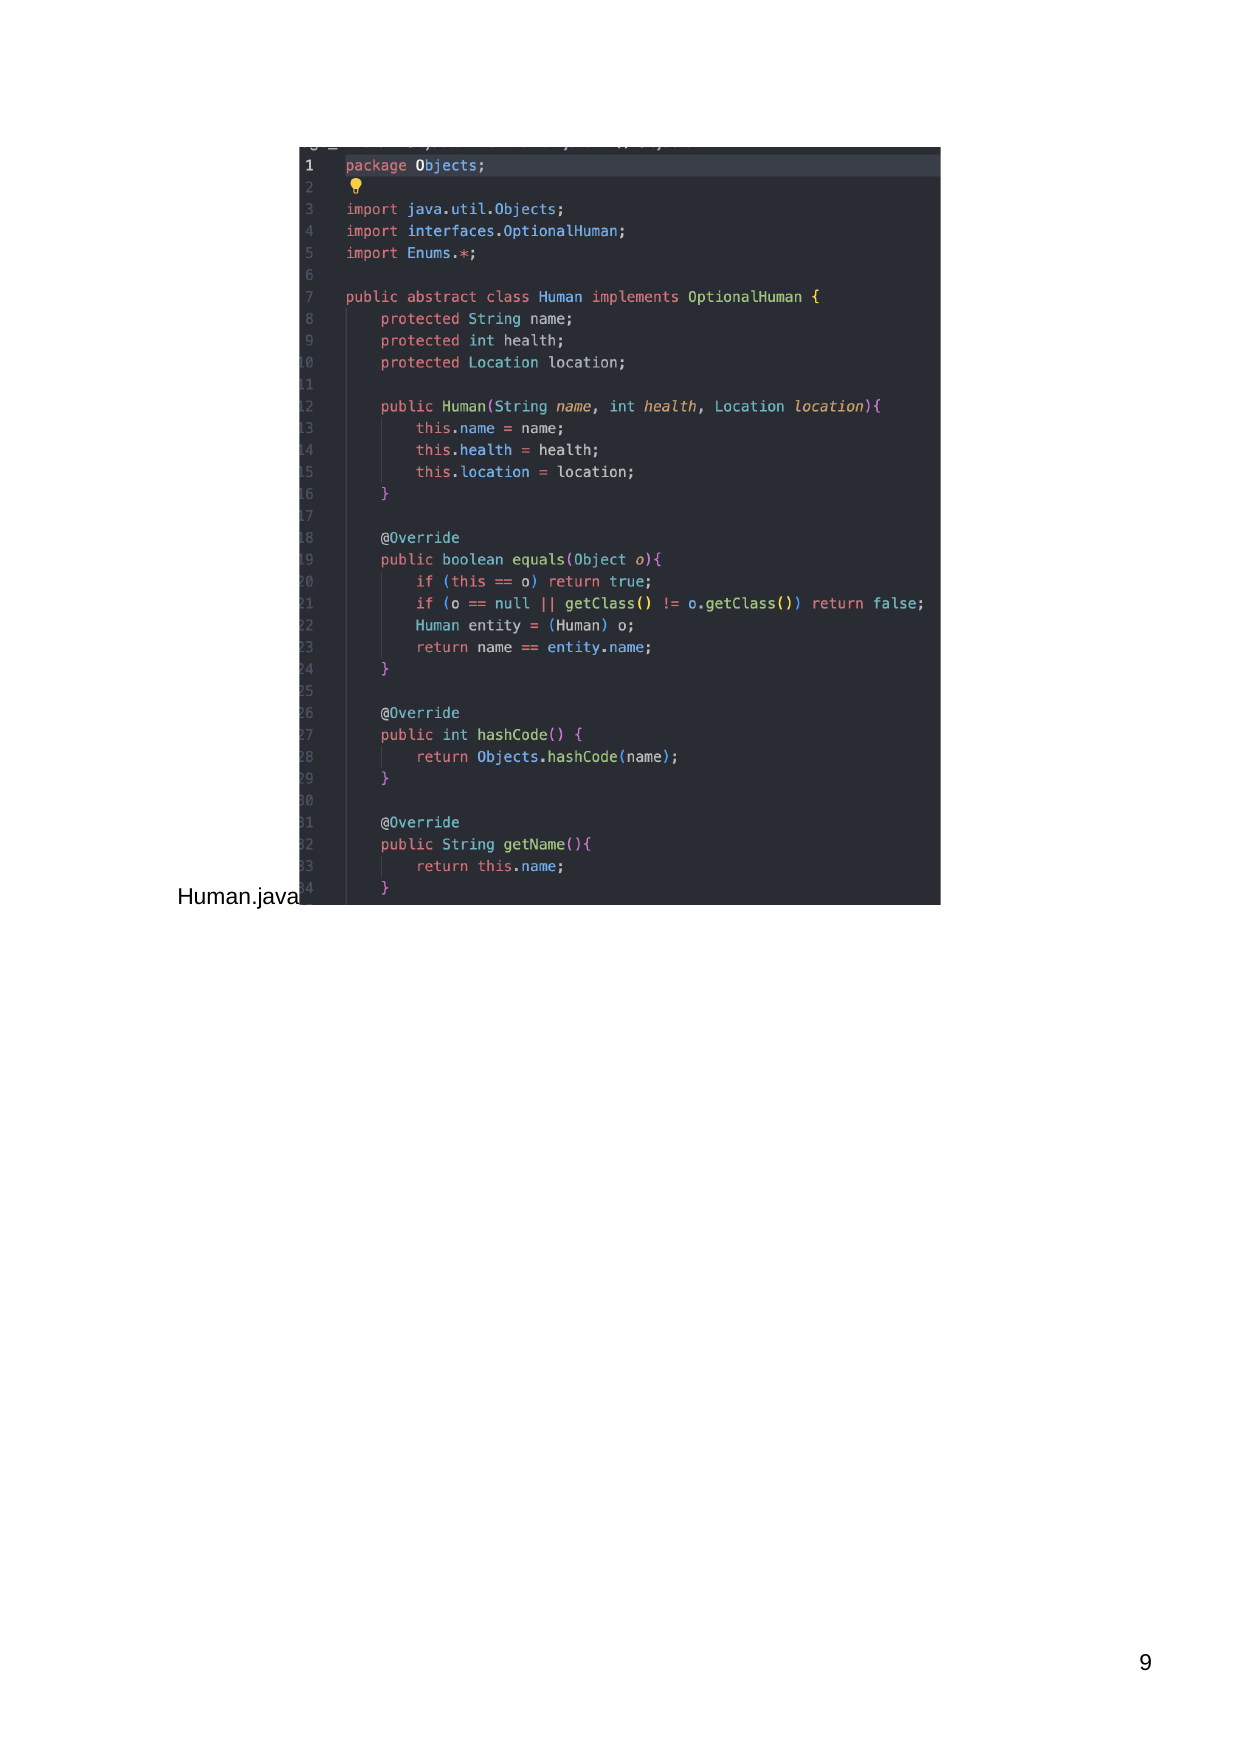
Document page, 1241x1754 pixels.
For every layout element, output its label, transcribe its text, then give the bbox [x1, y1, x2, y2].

picture [299, 147, 941, 905]
